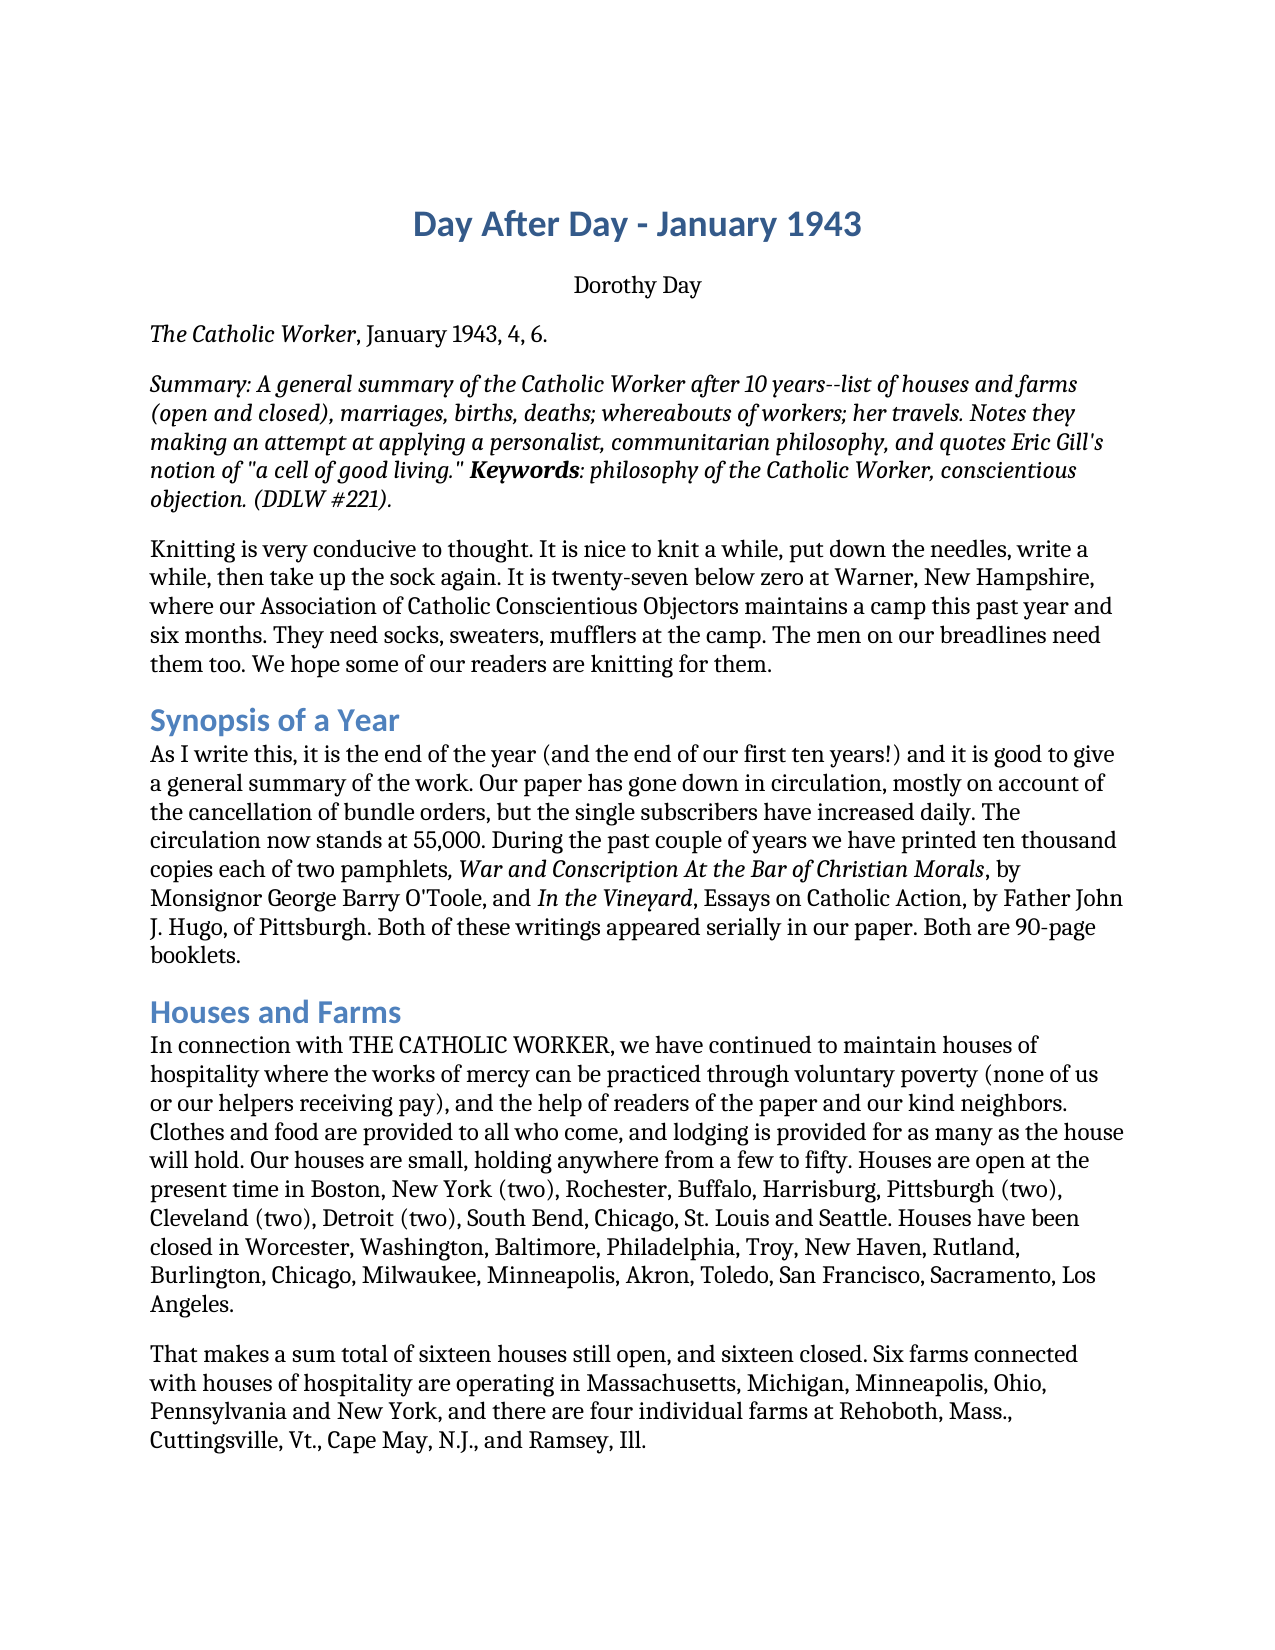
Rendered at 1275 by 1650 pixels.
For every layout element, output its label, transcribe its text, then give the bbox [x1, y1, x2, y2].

title Day After Day - January 1943 [150, 200, 1125, 246]
text Knitting is very conducive to thought. It is nice to knit a while, put down the needles, write a while, then take up the sock again. It is twenty-seven below zero at Warner, New Hampshire, where our Association of Catholic Conscientious Objectors maintains a camp this past year and six months. They need socks, sweaters, mufflers at the camp. The men on our breadlines need them too. We hope some of our readers are knitting for them. [150, 534, 1125, 678]
subtitle Synopsis of a Year [150, 699, 1125, 740]
text Summary: A general summary of the Catholic Worker after 10 years--list of houses and farms (open and closed), marriages, births, deaths; whereabouts of workers; her travels. Notes they making an attempt at applying a personalist, communitarian philosophy, and quotes Eric Gill's notion of "a cell of good living." Keywords: philosophy of the Catholic Worker, conscientious objection. (DDLW #221). [150, 370, 1125, 514]
text That makes a sum total of sixteen houses still open, and sixteen closed. Six farms connected with houses of hospitality are operating in Massachusetts, Michigan, Minneapolis, Ohio, Pennsylvania and New York, and there are four individual farms at Rehoboth, Mass., Cuttingsville, Vt., Cape May, N.J., and Ramsey, Ill. [150, 1340, 1125, 1455]
subtitle Houses and Farms [150, 991, 1125, 1031]
text As I write this, it is the end of the year (and the end of our first ten years!) and it is good to give a general summary of the work. Our paper has gone down in circulation, mostly on account of the cancellation of bundle orders, but the single subscribers have increased daily. The circulation now stands at 55,000. During the past couple of years we have printed ten thousand copies each of two pamphlets, War and Conscription At the Bar of Christian Morals, by Monsignor George Barry O'Toole, and In the Vineyard, Essays on Catholic Action, by Father John J. Hugo, of Pittsburgh. Both of these writings appeared serially in our paper. Both are 90-page booklets. [150, 740, 1125, 970]
text The Catholic Worker, January 1943, 4, 6. [150, 320, 1125, 349]
text In connection with THE CATHOLIC WORKER, we have continued to maintain houses of hospitality where the works of mercy can be practiced through voluntary poverty (none of us or our helpers receiving pay), and the help of readers of the paper and our kind neighbors. Clothes and food are provided to all who come, and lodging is provided for as many as the house will hold. Our houses are small, holding anywhere from a few to fifty. Houses are open at the present time in Boston, New York (two), Rochester, Buffalo, Harrisburg, Pittsburgh (two), Cleveland (two), Detroit (two), South Bend, Chicago, St. Louis and Seattle. Houses have been closed in Worcester, Washington, Baltimore, Philadelphia, Troy, New Haven, Rutland, Burlington, Chicago, Milwaukee, Minneapolis, Akron, Toledo, San Francisco, Sacramento, Los Angeles. [150, 1031, 1125, 1319]
text Dorothy Day [150, 271, 1125, 299]
